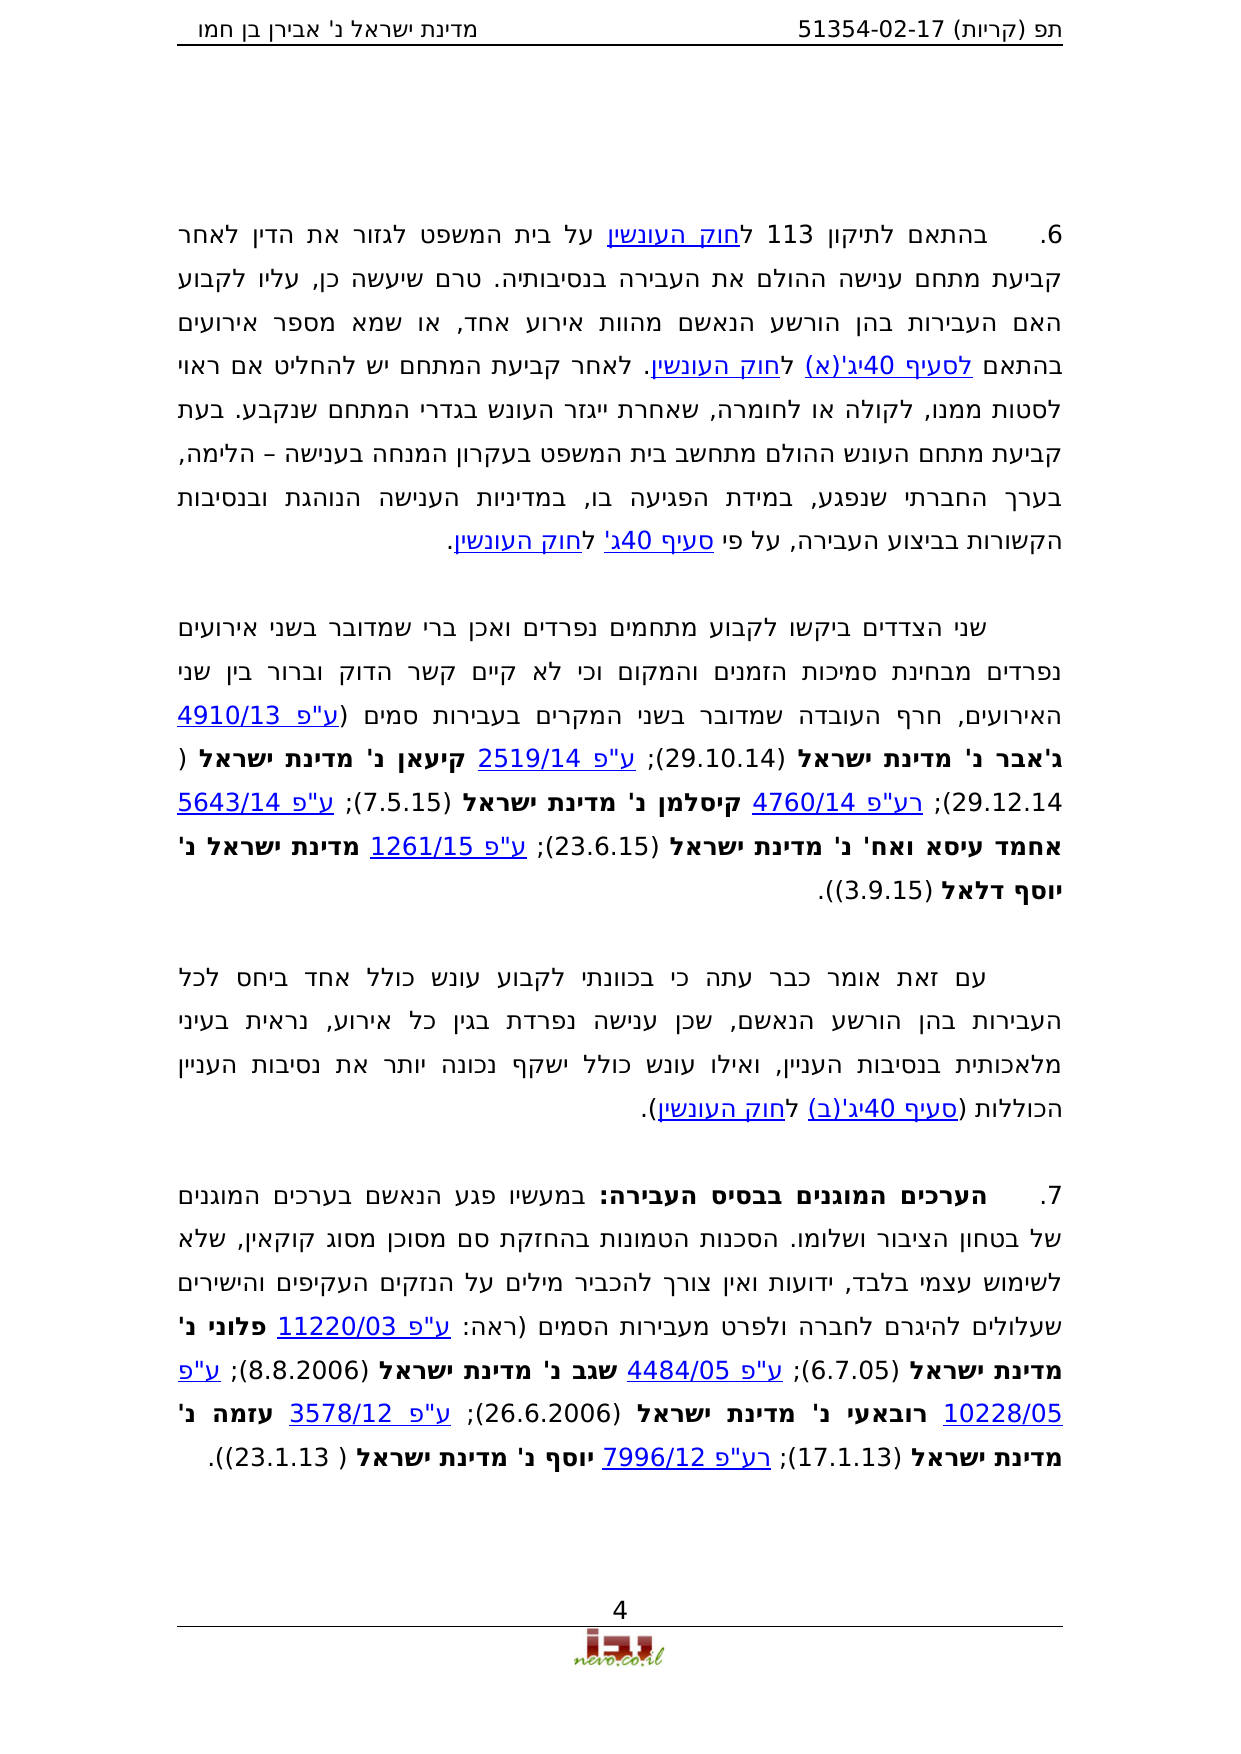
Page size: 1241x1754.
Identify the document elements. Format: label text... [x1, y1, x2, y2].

text 6. בהתאם לתיקון 113 לחוק העונשין על בית המשפט לגזור את הדין לאחר קביעת מתחם ענישה ההולם את העבירה בנסיבותיה. טרם שיעשה כן, עליו לקבוע האם העבירות בהן הורשע הנאשם מהוות אירוע אחד, או שמא מספר אירועים בהתאם לסעיף 40יג'(א) לחוק העונשין. לאחר קביעת המתחם יש להחליט אם ראוי לסטות ממנו, לקולה או לחומרה, שאחרת ייגזר העונש בגדרי המתחם שנקבע. בעת קביעת מתחם העונש ההולם מתחשב בית המשפט בעקרון המנחה בענישה – הלימה, בערך החברתי שנפגע, במידת הפגיעה בו, במדיניות הענישה הנוהגת ובנסיבות הקשורות בביצוע העבירה, על פי סעיף 40ג' לחוק העונשין. [177, 220, 1063, 556]
text עם זאת אומר כבר עתה כי בכוונתי לקבוע עונש כולל אחד ביחס לכל העבירות בהן הורשע הנאשם, שכן ענישה נפרדת בגין כל אירוע, נראית בעיני מלאכותית בנסיבות העניין, ואילו עונש כולל ישקף נכונה יותר את נסיבות העניין הכוללות (סעיף 40יג'(ב) לחוק העונשין). [177, 963, 1063, 1123]
picture [574, 1628, 666, 1667]
text 7. הערכים המוגנים בבסיס העבירה: במעשיו פגע הנאשם בערכים המוגנים של בטחון הציבור ושלומו. הסכנות הטמונות בהחזקת סם מסוכן מסוג קוקאין, שלא לשימוש עצמי בלבד, ידועות ואין צורך להכביר מילים על הנזקים העקיפים והישירים שעלולים להיגרם לחברה ולפרט מעבירות הסמים (ראה: ע"פ 11220/03 פלוני נ' מדינת ישראל (6.7.05); ע"פ 4484/05 שגב נ' מדינת ישראל (8.8.2006); ע"פ 10228/05 רובאעי נ' מדינת ישראל (26.6.2006); ע"פ 3578/12 עזמה נ' מדינת ישראל (17.1.13); רע"פ 7996/12 יוסף נ' מדינת ישראל ( 23.1.13)). [177, 1181, 1063, 1473]
text שני הצדדים ביקשו לקבוע מתחמים נפרדים ואכן ברי שמדובר בשני אירועים נפרדים מבחינת סמיכות הזמנים והמקום וכי לא קיים קשר הדוק וברור בין שני האירועים, חרף העובדה שמדובר בשני המקרים בעבירות סמים (ע"פ 4910/13 ג'אבר נ' מדינת ישראל (29.10.14); ע"פ 2519/14 קיעאן נ' מדינת ישראל (29.12.14); רע"פ 4760/14 קיסלמן נ' מדינת ישראל (7.5.15); ע"פ 5643/14 אחמד עיסא ואח' נ' מדינת ישראל (23.6.15); ע"פ 1261/15 מדינת ישראל נ' יוסף דלאל (3.9.15)). [177, 613, 1063, 905]
